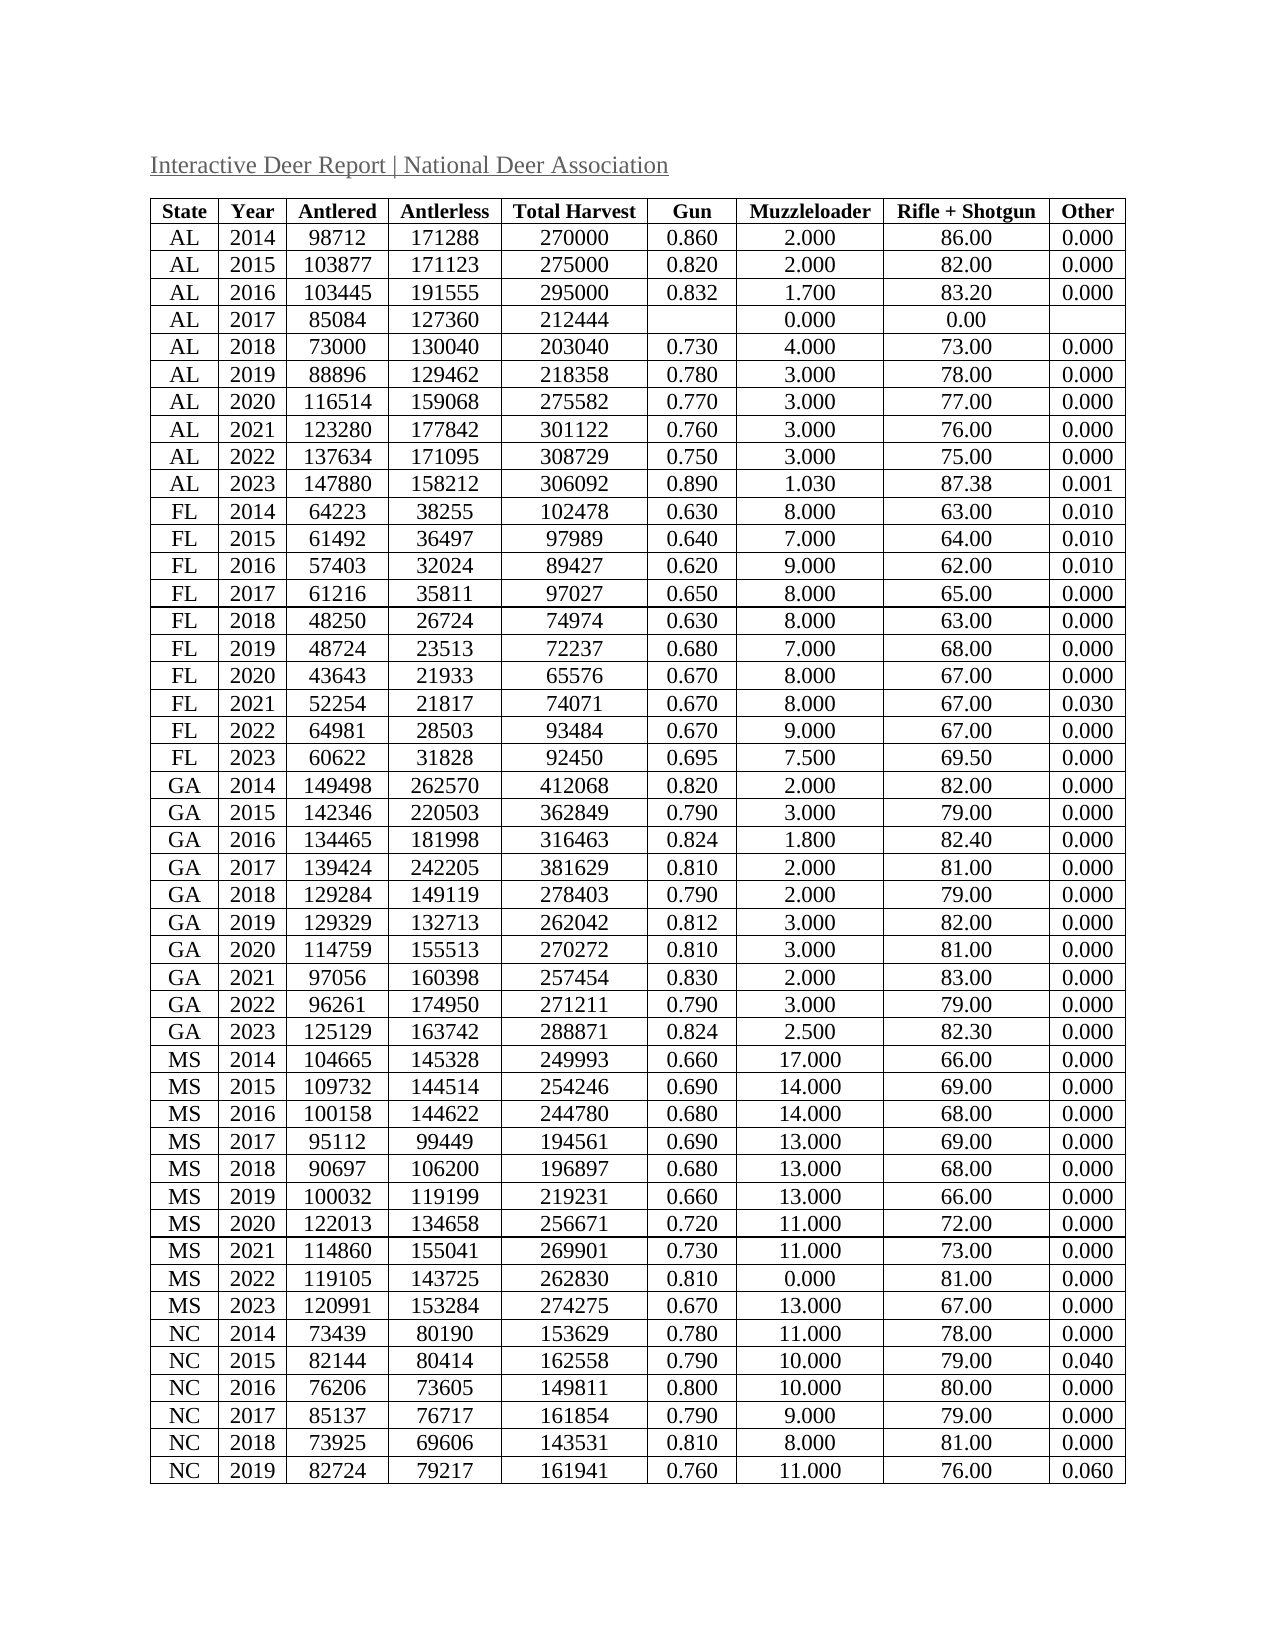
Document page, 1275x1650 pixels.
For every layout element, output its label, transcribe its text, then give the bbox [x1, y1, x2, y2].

table_cell 48724 [287, 635, 388, 661]
table_cell 87.38 [884, 470, 1049, 497]
table_cell 0.000 [1050, 909, 1125, 935]
table_cell 21933 [389, 662, 501, 688]
table_cell 0.010 [1050, 553, 1125, 579]
table_cell 0.000 [1050, 772, 1125, 798]
table_cell 0.000 [1050, 608, 1125, 634]
table_cell 134465 [287, 827, 388, 853]
table_cell 2021 [219, 690, 286, 716]
table_header Rifle + Shotgun [884, 199, 1049, 223]
table_cell 171288 [389, 224, 501, 250]
table_cell 0.000 [1050, 1073, 1125, 1099]
table_cell AL [151, 443, 218, 469]
table_cell 9.000 [737, 717, 883, 743]
table_cell 2017 [219, 854, 286, 880]
table_cell GA [151, 991, 218, 1017]
table_cell 8.000 [737, 662, 883, 688]
table_cell 0.670 [648, 1292, 736, 1319]
table_cell 2016 [219, 827, 286, 853]
table_header Year [219, 199, 286, 223]
table_cell 13.000 [737, 1292, 883, 1319]
table_cell 0.000 [1050, 1210, 1125, 1236]
table_cell 76.00 [884, 416, 1049, 442]
table_cell 0.000 [1050, 361, 1125, 387]
table_cell 79217 [389, 1457, 501, 1483]
table_cell 0.790 [648, 881, 736, 908]
table_cell 2018 [219, 334, 286, 360]
table_cell 0.690 [648, 1128, 736, 1154]
table_cell 0.680 [648, 1101, 736, 1127]
table_cell 81.00 [884, 936, 1049, 962]
table_cell 0.030 [1050, 690, 1125, 716]
table_cell 2022 [219, 717, 286, 743]
table_cell 86.00 [884, 224, 1049, 250]
table_cell 80.00 [884, 1375, 1049, 1401]
table_cell AL [151, 416, 218, 442]
table_cell 0.860 [648, 224, 736, 250]
table_cell 0.640 [648, 525, 736, 552]
table_cell 75.00 [884, 443, 1049, 469]
table_cell 69.00 [884, 1128, 1049, 1154]
table_cell 0.812 [648, 909, 736, 935]
table_cell 0.630 [648, 498, 736, 524]
table_cell 143725 [389, 1265, 501, 1291]
table_cell 78.00 [884, 1320, 1049, 1346]
table_cell 0.810 [648, 854, 736, 880]
table_cell [1050, 306, 1125, 332]
table_cell 28503 [389, 717, 501, 743]
table_cell 177842 [389, 416, 501, 442]
table_cell 60622 [287, 744, 388, 771]
table_cell 412068 [502, 772, 647, 798]
table_cell AL [151, 251, 218, 278]
table_cell GA [151, 909, 218, 935]
table_cell 14.000 [737, 1101, 883, 1127]
table_cell 69.00 [884, 1073, 1049, 1099]
table_cell MS [151, 1238, 218, 1264]
table_cell 57403 [287, 553, 388, 579]
table_cell 144622 [389, 1101, 501, 1127]
table_cell 67.00 [884, 690, 1049, 716]
table_header Other [1050, 199, 1125, 223]
table_cell 66.00 [884, 1183, 1049, 1209]
table_cell 149498 [287, 772, 388, 798]
table_cell 271211 [502, 991, 647, 1017]
table_cell 262042 [502, 909, 647, 935]
table_cell 244780 [502, 1101, 647, 1127]
table_cell 43643 [287, 662, 388, 688]
table_cell [648, 306, 736, 332]
table_cell 0.680 [648, 1155, 736, 1182]
table_cell 0.790 [648, 1347, 736, 1373]
table_cell 72.00 [884, 1210, 1049, 1236]
table_header State [151, 199, 218, 223]
table_cell 139424 [287, 854, 388, 880]
table_cell 249993 [502, 1046, 647, 1072]
table_cell 130040 [389, 334, 501, 360]
table_cell GA [151, 881, 218, 908]
table_cell 79.00 [884, 881, 1049, 908]
table_cell 2021 [219, 964, 286, 990]
table_cell 102478 [502, 498, 647, 524]
table_cell 270272 [502, 936, 647, 962]
table_cell 79.00 [884, 799, 1049, 826]
table_cell 99449 [389, 1128, 501, 1154]
table_header Total Harvest [502, 199, 647, 223]
table_cell GA [151, 772, 218, 798]
table_cell 11.000 [737, 1210, 883, 1236]
table_cell NC [151, 1375, 218, 1401]
table_cell 83.00 [884, 964, 1049, 990]
table_cell 88896 [287, 361, 388, 387]
table_cell 80190 [389, 1320, 501, 1346]
table_cell 0.790 [648, 1402, 736, 1428]
table_cell 2020 [219, 936, 286, 962]
table_cell 103877 [287, 251, 388, 278]
table_cell FL [151, 608, 218, 634]
table_cell 116514 [287, 388, 388, 414]
table_cell 11.000 [737, 1457, 883, 1483]
table_cell 242205 [389, 854, 501, 880]
table_header Muzzleloader [737, 199, 883, 223]
table_cell 89427 [502, 553, 647, 579]
table_cell 316463 [502, 827, 647, 853]
table_cell 4.000 [737, 334, 883, 360]
table_cell 0.000 [1050, 1018, 1125, 1045]
table_cell 2018 [219, 1155, 286, 1182]
table_cell FL [151, 580, 218, 606]
table_cell 153284 [389, 1292, 501, 1319]
table_cell 78.00 [884, 361, 1049, 387]
table_cell 0.010 [1050, 498, 1125, 524]
table_cell 0.000 [1050, 964, 1125, 990]
table_cell 109732 [287, 1073, 388, 1099]
table_cell 162558 [502, 1347, 647, 1373]
table_cell 2.000 [737, 964, 883, 990]
table_cell 73925 [287, 1429, 388, 1456]
table_cell 2022 [219, 1265, 286, 1291]
table_header Antlerless [389, 199, 501, 223]
table_cell 0.695 [648, 744, 736, 771]
table_cell 114860 [287, 1238, 388, 1264]
table_cell 159068 [389, 388, 501, 414]
table_cell 295000 [502, 279, 647, 305]
table_cell 73439 [287, 1320, 388, 1346]
table_cell 64223 [287, 498, 388, 524]
table_cell 3.000 [737, 416, 883, 442]
table_cell 0.670 [648, 690, 736, 716]
table_cell FL [151, 525, 218, 552]
table_cell MS [151, 1265, 218, 1291]
table_cell 8.000 [737, 498, 883, 524]
table_cell 48250 [287, 608, 388, 634]
table_cell 74071 [502, 690, 647, 716]
table_cell 0.000 [1050, 279, 1125, 305]
table_cell 8.000 [737, 580, 883, 606]
table_cell 73.00 [884, 1238, 1049, 1264]
table_cell 73605 [389, 1375, 501, 1401]
table_cell FL [151, 717, 218, 743]
table_cell 147880 [287, 470, 388, 497]
table_cell 61492 [287, 525, 388, 552]
table_cell 142346 [287, 799, 388, 826]
table_cell 0.000 [1050, 224, 1125, 250]
table_cell 2019 [219, 635, 286, 661]
table_cell 83.20 [884, 279, 1049, 305]
table_cell 3.000 [737, 361, 883, 387]
table_cell 362849 [502, 799, 647, 826]
table_cell 8.000 [737, 1429, 883, 1456]
table_cell 220503 [389, 799, 501, 826]
table_cell 0.000 [1050, 443, 1125, 469]
table_cell 0.000 [1050, 854, 1125, 880]
table_cell 2023 [219, 470, 286, 497]
table_cell 7.000 [737, 525, 883, 552]
table_cell 79.00 [884, 991, 1049, 1017]
table_cell 0.730 [648, 334, 736, 360]
table_cell 52254 [287, 690, 388, 716]
table_cell 0.830 [648, 964, 736, 990]
table_cell 143531 [502, 1429, 647, 1456]
table_cell 1.700 [737, 279, 883, 305]
table_cell GA [151, 936, 218, 962]
table_cell 0.890 [648, 470, 736, 497]
table_cell 0.760 [648, 416, 736, 442]
table_cell AL [151, 306, 218, 332]
table_cell 63.00 [884, 608, 1049, 634]
table_cell 0.000 [1050, 744, 1125, 771]
table_cell 0.690 [648, 1073, 736, 1099]
table_cell FL [151, 690, 218, 716]
table_cell 155513 [389, 936, 501, 962]
table_cell 79.00 [884, 1347, 1049, 1373]
table_cell 98712 [287, 224, 388, 250]
table_cell FL [151, 553, 218, 579]
table_cell 2015 [219, 1073, 286, 1099]
table_cell MS [151, 1046, 218, 1072]
table_cell 0.000 [1050, 1128, 1125, 1154]
table_cell 0.000 [1050, 1238, 1125, 1264]
table_cell 270000 [502, 224, 647, 250]
table_cell 11.000 [737, 1238, 883, 1264]
table_cell 8.000 [737, 608, 883, 634]
table_cell 0.820 [648, 251, 736, 278]
table_cell GA [151, 1018, 218, 1045]
table_cell 2017 [219, 306, 286, 332]
table_cell 69.50 [884, 744, 1049, 771]
table_cell 0.000 [1050, 1155, 1125, 1182]
table_cell 0.000 [1050, 717, 1125, 743]
table_cell 64981 [287, 717, 388, 743]
table_cell 2014 [219, 772, 286, 798]
table_cell 0.720 [648, 1210, 736, 1236]
table_cell 0.000 [1050, 1183, 1125, 1209]
table_cell 306092 [502, 470, 647, 497]
table_cell 274275 [502, 1292, 647, 1319]
table_cell NC [151, 1402, 218, 1428]
table_cell 2018 [219, 608, 286, 634]
table_cell 0.000 [1050, 991, 1125, 1017]
table_cell 2020 [219, 1210, 286, 1236]
table_cell 69606 [389, 1429, 501, 1456]
table_cell 262830 [502, 1265, 647, 1291]
table_cell 2.000 [737, 224, 883, 250]
table_cell 73000 [287, 334, 388, 360]
table_cell 82.00 [884, 251, 1049, 278]
table_cell 74974 [502, 608, 647, 634]
table_cell 0.00 [884, 306, 1049, 332]
table_cell 161941 [502, 1457, 647, 1483]
table_cell 212444 [502, 306, 647, 332]
table_cell 155041 [389, 1238, 501, 1264]
table_cell 77.00 [884, 388, 1049, 414]
table_cell 2015 [219, 1347, 286, 1373]
table_cell 2.500 [737, 1018, 883, 1045]
table_cell 0.680 [648, 635, 736, 661]
table_cell 301122 [502, 416, 647, 442]
table_cell 0.790 [648, 991, 736, 1017]
table_cell 0.000 [1050, 662, 1125, 688]
table_cell 0.000 [1050, 1375, 1125, 1401]
table_cell 114759 [287, 936, 388, 962]
table_cell 0.000 [1050, 388, 1125, 414]
table_cell 3.000 [737, 909, 883, 935]
table_cell 13.000 [737, 1183, 883, 1209]
table_cell NC [151, 1429, 218, 1456]
table_cell AL [151, 279, 218, 305]
table_cell 85084 [287, 306, 388, 332]
table_cell 0.824 [648, 1018, 736, 1045]
table_cell 67.00 [884, 662, 1049, 688]
table_cell 2016 [219, 1375, 286, 1401]
table_cell 68.00 [884, 1155, 1049, 1182]
table_cell GA [151, 827, 218, 853]
table_cell 2015 [219, 251, 286, 278]
table_cell 0.000 [1050, 1429, 1125, 1456]
table_cell 13.000 [737, 1128, 883, 1154]
table_cell 0.000 [1050, 1265, 1125, 1291]
table_cell 9.000 [737, 553, 883, 579]
table_cell 0.000 [1050, 1402, 1125, 1428]
table_cell 82724 [287, 1457, 388, 1483]
table_cell 0.780 [648, 361, 736, 387]
table_cell 2014 [219, 224, 286, 250]
table_cell 76.00 [884, 1457, 1049, 1483]
table_cell 2014 [219, 1320, 286, 1346]
table_cell 82.00 [884, 909, 1049, 935]
table_cell FL [151, 744, 218, 771]
text Interactive Deer Report | National Deer Association [150, 150, 1125, 179]
table_cell 2015 [219, 525, 286, 552]
table_cell 158212 [389, 470, 501, 497]
table_cell AL [151, 470, 218, 497]
table_cell 171123 [389, 251, 501, 278]
table_cell 278403 [502, 881, 647, 908]
table_cell 0.630 [648, 608, 736, 634]
table_cell 194561 [502, 1128, 647, 1154]
table_cell 161854 [502, 1402, 647, 1428]
table_cell MS [151, 1073, 218, 1099]
table_cell 0.000 [1050, 416, 1125, 442]
table_cell 104665 [287, 1046, 388, 1072]
table_cell 0.750 [648, 443, 736, 469]
table_cell GA [151, 799, 218, 826]
table_cell 38255 [389, 498, 501, 524]
table_cell 288871 [502, 1018, 647, 1045]
table_cell 0.000 [1050, 635, 1125, 661]
table_cell 0.790 [648, 799, 736, 826]
table_cell 73.00 [884, 334, 1049, 360]
table_cell MS [151, 1128, 218, 1154]
table_cell AL [151, 388, 218, 414]
table_cell 2.000 [737, 772, 883, 798]
table_cell 0.730 [648, 1238, 736, 1264]
table_cell 132713 [389, 909, 501, 935]
table_cell 171095 [389, 443, 501, 469]
table_cell 203040 [502, 334, 647, 360]
table_cell 10.000 [737, 1347, 883, 1373]
table_cell 0.000 [1050, 1101, 1125, 1127]
table_cell 0.832 [648, 279, 736, 305]
table_cell 8.000 [737, 690, 883, 716]
table_cell 122013 [287, 1210, 388, 1236]
table_cell 275000 [502, 251, 647, 278]
table_cell 95112 [287, 1128, 388, 1154]
table_cell 7.500 [737, 744, 883, 771]
table_cell FL [151, 662, 218, 688]
table_cell 31828 [389, 744, 501, 771]
table_cell 1.030 [737, 470, 883, 497]
table_cell 129462 [389, 361, 501, 387]
table_cell 2.000 [737, 854, 883, 880]
table_cell 0.060 [1050, 1457, 1125, 1483]
table_cell 3.000 [737, 443, 883, 469]
table_cell 103445 [287, 279, 388, 305]
table_cell 21817 [389, 690, 501, 716]
table_cell 61216 [287, 580, 388, 606]
table_cell 0.800 [648, 1375, 736, 1401]
table_cell 0.000 [1050, 580, 1125, 606]
table_cell 2023 [219, 1292, 286, 1319]
table_cell 76206 [287, 1375, 388, 1401]
table_cell 0.040 [1050, 1347, 1125, 1373]
table_cell 0.810 [648, 1429, 736, 1456]
table_cell 106200 [389, 1155, 501, 1182]
table_cell 2014 [219, 1046, 286, 1072]
table_cell 72237 [502, 635, 647, 661]
table_cell 2022 [219, 991, 286, 1017]
table_cell 129329 [287, 909, 388, 935]
table_cell 2020 [219, 388, 286, 414]
table_cell 23513 [389, 635, 501, 661]
table_cell 2021 [219, 1238, 286, 1264]
table_cell 145328 [389, 1046, 501, 1072]
table_cell 64.00 [884, 525, 1049, 552]
table_cell 96261 [287, 991, 388, 1017]
table_cell 3.000 [737, 799, 883, 826]
table_cell 10.000 [737, 1375, 883, 1401]
table_cell 0.000 [1050, 251, 1125, 278]
table_cell 36497 [389, 525, 501, 552]
table_cell FL [151, 498, 218, 524]
table_cell 119199 [389, 1183, 501, 1209]
table_cell 80414 [389, 1347, 501, 1373]
table_cell 2019 [219, 909, 286, 935]
table_cell 160398 [389, 964, 501, 990]
table_cell 181998 [389, 827, 501, 853]
table_cell 0.660 [648, 1046, 736, 1072]
table_cell 0.780 [648, 1320, 736, 1346]
table_cell 127360 [389, 306, 501, 332]
table_cell 256671 [502, 1210, 647, 1236]
table_cell 32024 [389, 553, 501, 579]
table_cell 163742 [389, 1018, 501, 1045]
table_cell 2019 [219, 361, 286, 387]
table_cell 97027 [502, 580, 647, 606]
table_cell 81.00 [884, 1429, 1049, 1456]
table_cell 0.010 [1050, 525, 1125, 552]
table_cell 0.820 [648, 772, 736, 798]
table_cell 144514 [389, 1073, 501, 1099]
table_cell 85137 [287, 1402, 388, 1428]
table_cell 2015 [219, 799, 286, 826]
table_cell 66.00 [884, 1046, 1049, 1072]
table_cell 97989 [502, 525, 647, 552]
table_cell MS [151, 1155, 218, 1182]
table_cell 123280 [287, 416, 388, 442]
table_cell 308729 [502, 443, 647, 469]
table_header Gun [648, 199, 736, 223]
table_cell 0.000 [1050, 334, 1125, 360]
table_header Antlered [287, 199, 388, 223]
table_cell 92450 [502, 744, 647, 771]
table_cell 0.660 [648, 1183, 736, 1209]
table_cell 2023 [219, 1018, 286, 1045]
table_cell 0.650 [648, 580, 736, 606]
table_cell 2019 [219, 1183, 286, 1209]
table_cell 0.000 [1050, 827, 1125, 853]
table_cell 76717 [389, 1402, 501, 1428]
table_cell 26724 [389, 608, 501, 634]
table_cell 2.000 [737, 251, 883, 278]
table_cell GA [151, 854, 218, 880]
table_cell 2018 [219, 881, 286, 908]
table_cell 2016 [219, 279, 286, 305]
table_cell 82.40 [884, 827, 1049, 853]
table_cell 2017 [219, 580, 286, 606]
table_cell 219231 [502, 1183, 647, 1209]
table_cell 90697 [287, 1155, 388, 1182]
table_cell 79.00 [884, 1402, 1049, 1428]
table_cell 65576 [502, 662, 647, 688]
table_cell 81.00 [884, 854, 1049, 880]
table_cell 0.824 [648, 827, 736, 853]
table_cell NC [151, 1347, 218, 1373]
table_cell 2019 [219, 1457, 286, 1483]
table_cell NC [151, 1320, 218, 1346]
table_cell 153629 [502, 1320, 647, 1346]
table_cell 0.810 [648, 936, 736, 962]
table_cell 68.00 [884, 1101, 1049, 1127]
table_cell 13.000 [737, 1155, 883, 1182]
table_cell 381629 [502, 854, 647, 880]
table_cell 0.001 [1050, 470, 1125, 497]
table_cell 174950 [389, 991, 501, 1017]
table_cell 2023 [219, 744, 286, 771]
table_cell 82.00 [884, 772, 1049, 798]
table_cell 0.770 [648, 388, 736, 414]
table_cell AL [151, 361, 218, 387]
table_cell 100158 [287, 1101, 388, 1127]
table_cell 65.00 [884, 580, 1049, 606]
table_cell MS [151, 1101, 218, 1127]
table_cell 0.810 [648, 1265, 736, 1291]
table_cell 35811 [389, 580, 501, 606]
table_cell 2016 [219, 1101, 286, 1127]
table_cell 2017 [219, 1402, 286, 1428]
table_cell 67.00 [884, 717, 1049, 743]
table_cell 82.30 [884, 1018, 1049, 1045]
table_cell 2022 [219, 443, 286, 469]
table_cell MS [151, 1292, 218, 1319]
table_cell 100032 [287, 1183, 388, 1209]
table_cell 0.670 [648, 662, 736, 688]
table_cell 14.000 [737, 1073, 883, 1099]
table_cell 191555 [389, 279, 501, 305]
table_cell FL [151, 635, 218, 661]
table_cell GA [151, 964, 218, 990]
table_cell 119105 [287, 1265, 388, 1291]
table_cell 67.00 [884, 1292, 1049, 1319]
table_cell AL [151, 334, 218, 360]
table_cell 68.00 [884, 635, 1049, 661]
table_cell 2.000 [737, 881, 883, 908]
table_cell NC [151, 1457, 218, 1483]
table_cell 2016 [219, 553, 286, 579]
table_cell 149119 [389, 881, 501, 908]
table_cell 2020 [219, 662, 286, 688]
table_cell AL [151, 224, 218, 250]
table_cell 17.000 [737, 1046, 883, 1072]
table_cell 134658 [389, 1210, 501, 1236]
table_cell 93484 [502, 717, 647, 743]
table_cell 63.00 [884, 498, 1049, 524]
table_cell 0.000 [1050, 881, 1125, 908]
table_cell 82144 [287, 1347, 388, 1373]
table_cell MS [151, 1210, 218, 1236]
table_cell 254246 [502, 1073, 647, 1099]
table_cell 269901 [502, 1238, 647, 1264]
table_cell 257454 [502, 964, 647, 990]
table_cell 3.000 [737, 936, 883, 962]
table_cell 2014 [219, 498, 286, 524]
table_cell 125129 [287, 1018, 388, 1045]
table_cell 120991 [287, 1292, 388, 1319]
table_cell 97056 [287, 964, 388, 990]
table_cell 262570 [389, 772, 501, 798]
table_cell 218358 [502, 361, 647, 387]
table_cell 0.000 [1050, 1292, 1125, 1319]
table_cell 0.760 [648, 1457, 736, 1483]
table_cell 2017 [219, 1128, 286, 1154]
table_cell MS [151, 1183, 218, 1209]
table_cell 0.670 [648, 717, 736, 743]
table_cell 129284 [287, 881, 388, 908]
table_cell 11.000 [737, 1320, 883, 1346]
table_cell 149811 [502, 1375, 647, 1401]
table_cell 0.000 [1050, 1046, 1125, 1072]
table_cell 1.800 [737, 827, 883, 853]
table_cell 62.00 [884, 553, 1049, 579]
table_cell 7.000 [737, 635, 883, 661]
table_cell 0.000 [1050, 936, 1125, 962]
table_cell 0.000 [737, 1265, 883, 1291]
table_cell 0.000 [1050, 1320, 1125, 1346]
table_cell 0.000 [737, 306, 883, 332]
table_cell 3.000 [737, 388, 883, 414]
table_cell 0.620 [648, 553, 736, 579]
table_cell 0.000 [1050, 799, 1125, 826]
table_cell 9.000 [737, 1402, 883, 1428]
table_cell 2018 [219, 1429, 286, 1456]
table_cell 81.00 [884, 1265, 1049, 1291]
table_cell 137634 [287, 443, 388, 469]
table_cell 275582 [502, 388, 647, 414]
table_cell 2021 [219, 416, 286, 442]
table_cell 3.000 [737, 991, 883, 1017]
table_cell 196897 [502, 1155, 647, 1182]
